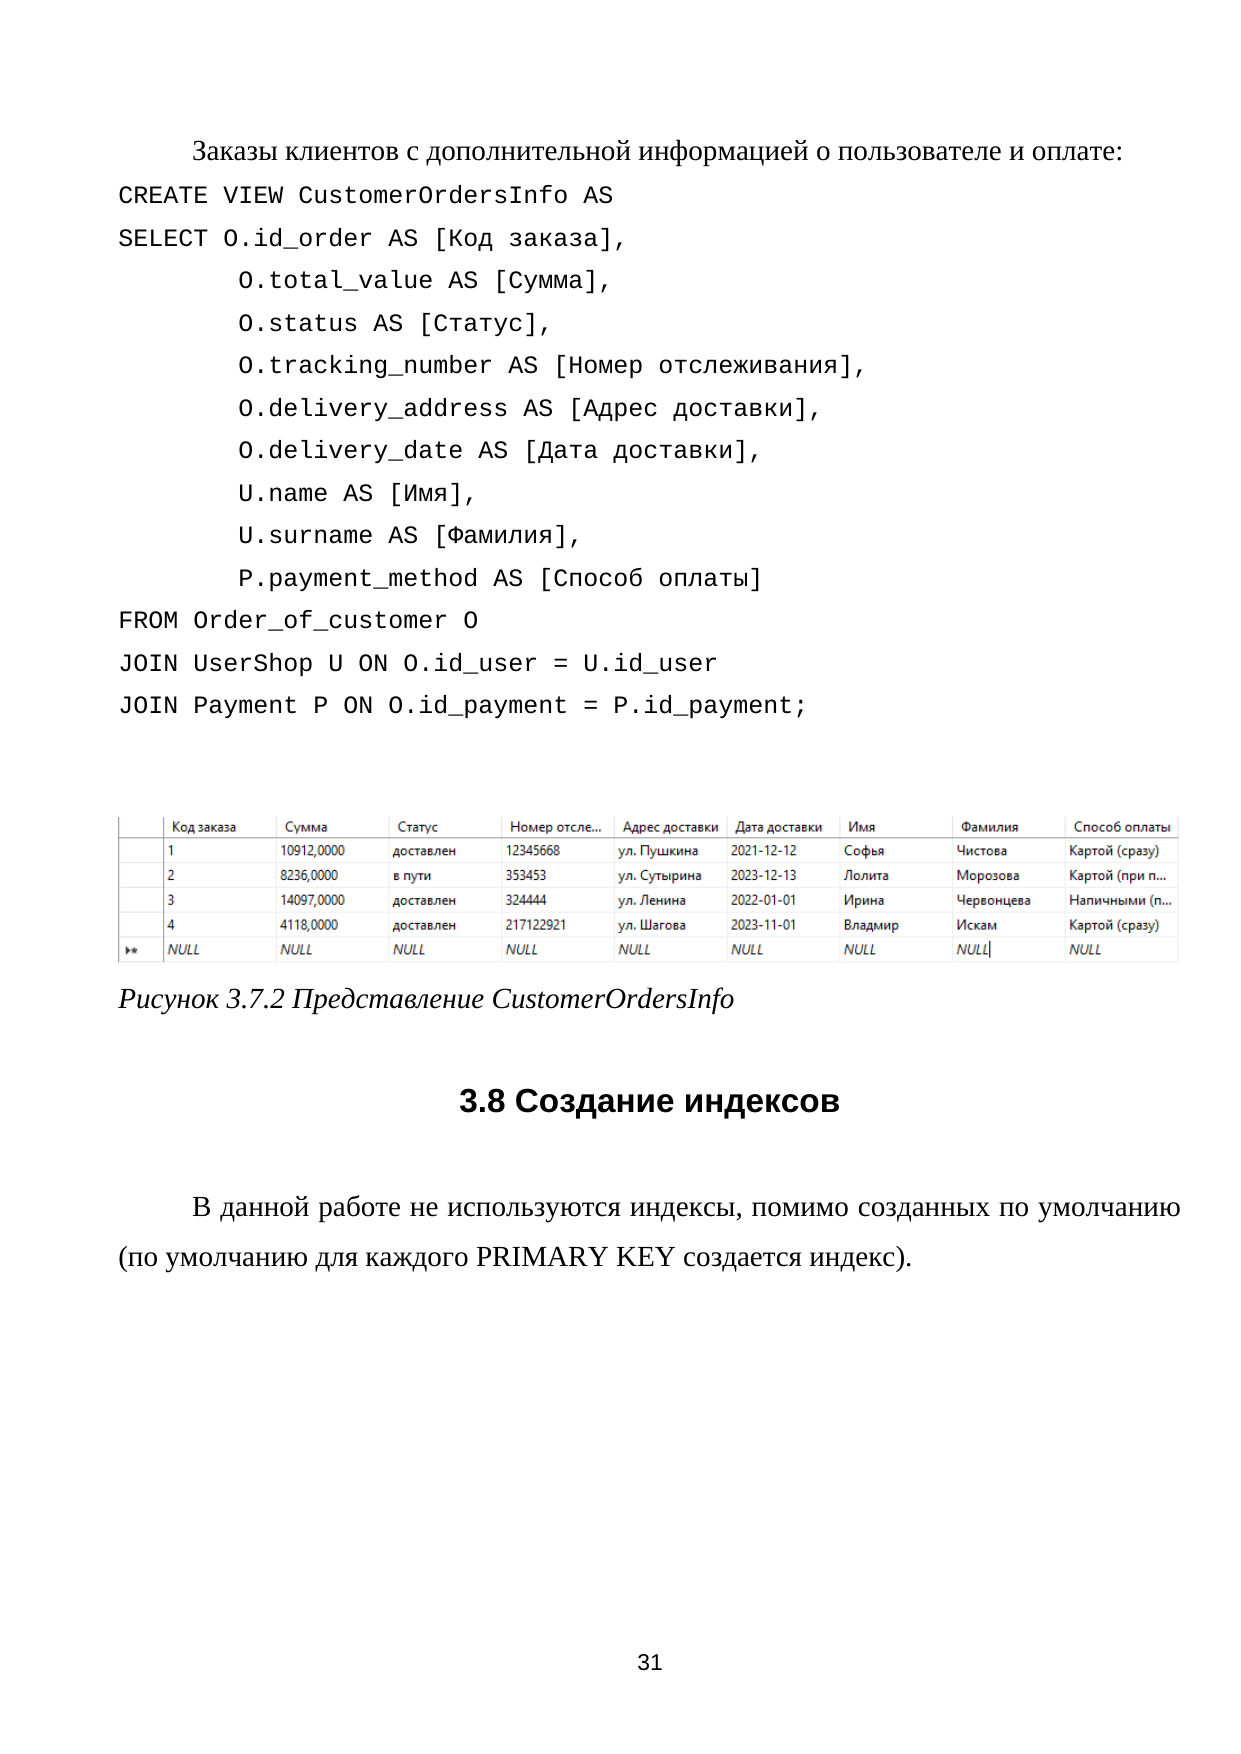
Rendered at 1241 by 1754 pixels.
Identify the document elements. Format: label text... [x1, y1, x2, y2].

text O.tracking_number AS [Номер отслеживания], [118, 353, 1181, 381]
text JOIN Payment P ON O.id_payment = P.id_payment; [118, 693, 1181, 721]
text FROM Order_of_customer O [118, 608, 1181, 636]
text U.surname AS [Фамилия], [118, 523, 1181, 551]
text Рисунок 3.7.2 Представление CustomerOrdersInfo [118, 981, 1181, 1014]
picture [118, 817, 1182, 968]
text P.payment_method AS [Способ оплаты] [118, 566, 1181, 594]
text O.delivery_date AS [Дата доставки], [118, 438, 1181, 466]
text Заказы клиентов с дополнительной информацией о пользователе и оплате: [118, 133, 1181, 166]
text В данной работе не используются индексы, помимо созданных по умолчанию (по умолчанию для каждого PRIMARY KEY создается индекс). [118, 1189, 1181, 1272]
text O.status AS [Статус], [118, 311, 1181, 339]
text JOIN UserShop U ON O.id_user = U.id_user [118, 651, 1181, 679]
text SELECT O.id_order AS [Код заказа], [118, 226, 1181, 254]
text O.total_value AS [Сумма], [118, 268, 1181, 296]
text CREATE VIEW CustomerOrdersInfo AS [118, 183, 1181, 211]
subtitle 3.8 Создание индексов [118, 1081, 1181, 1119]
text U.name AS [Имя], [118, 481, 1181, 509]
text O.delivery_address AS [Адрес доставки], [118, 396, 1181, 424]
